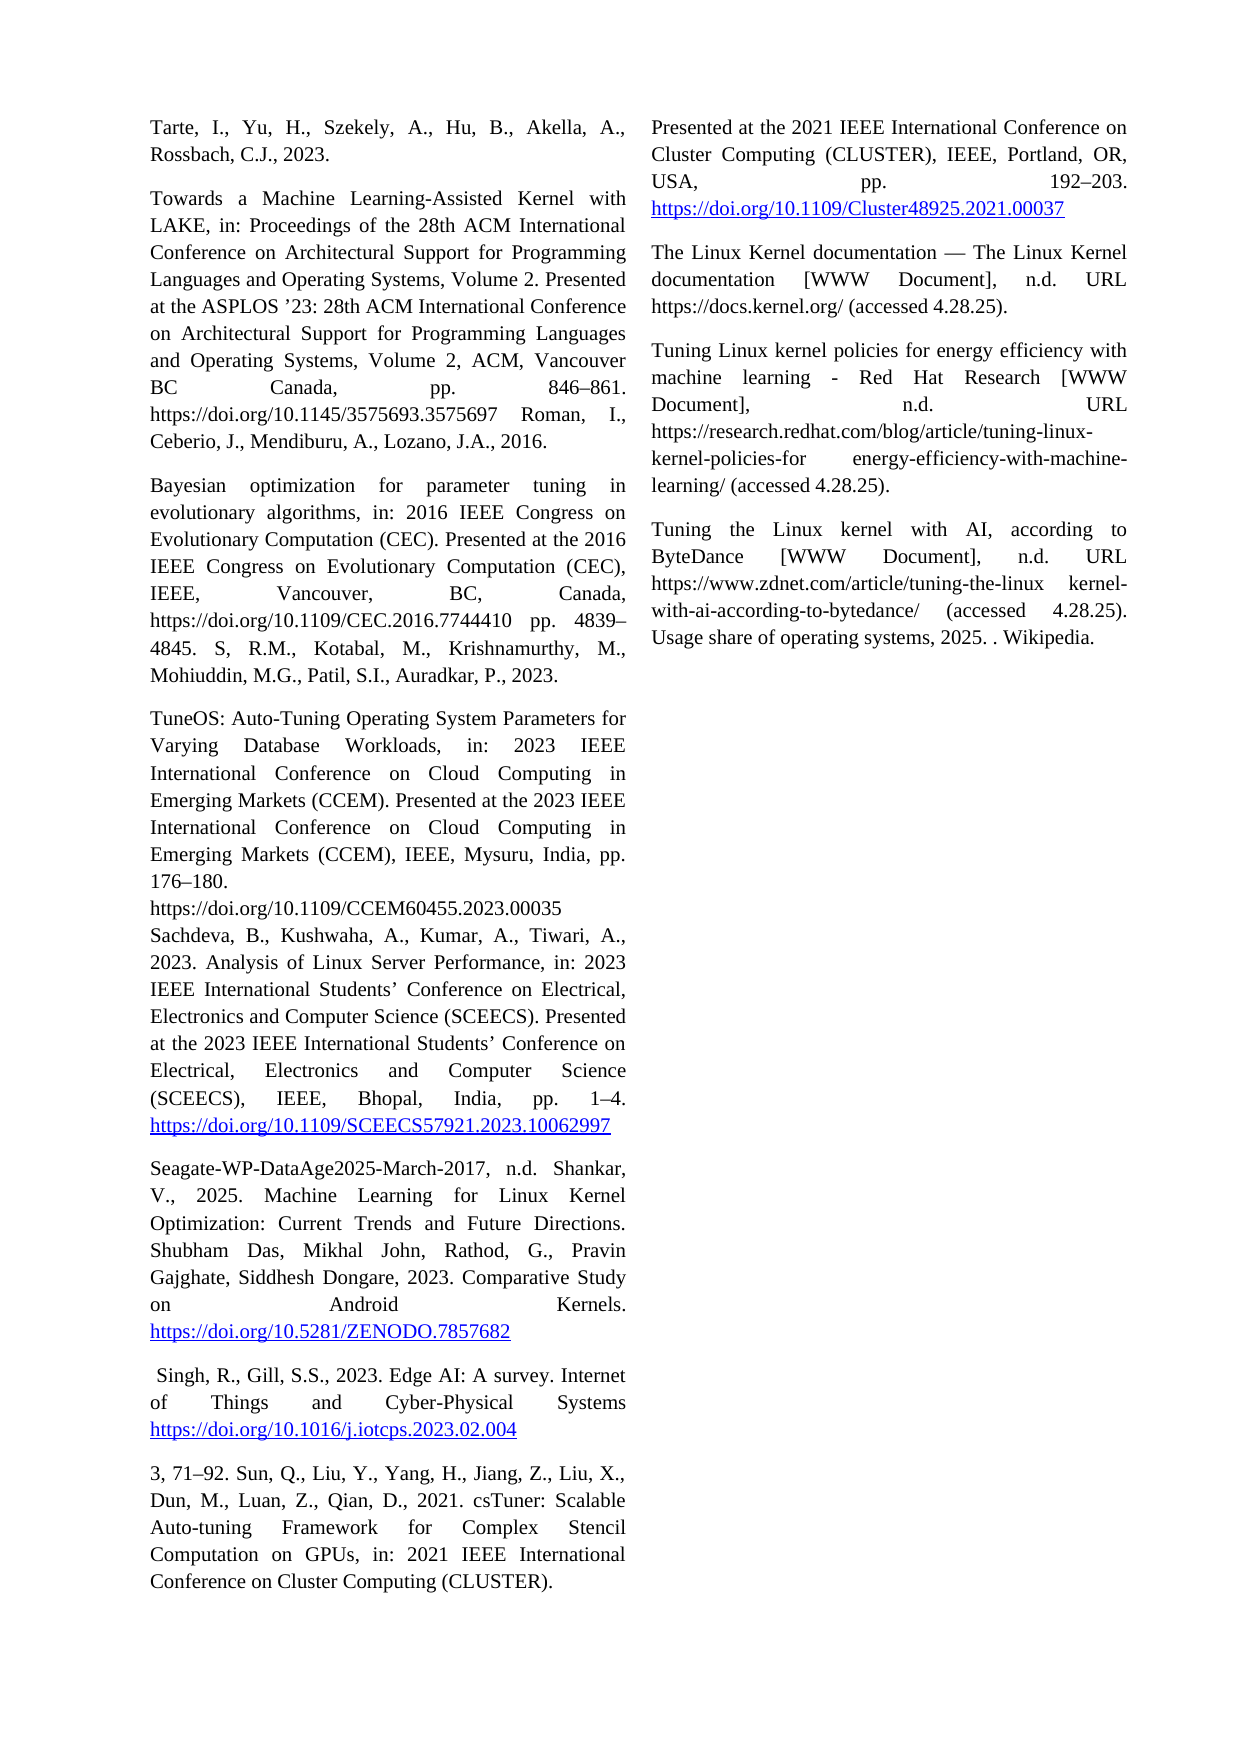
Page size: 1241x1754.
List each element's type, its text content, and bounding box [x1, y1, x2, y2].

list Singh, R., Gill, S.S., 2023. Edge AI: A survey. Internet of Things and Cyber-Physical Systems https://doi.org/10.1016/j.iotcps.2023.02.004 [150, 1360, 626, 1442]
list The Linux Kernel documentation — The Linux Kernel documentation [WWW Document], n.d. URL https://docs.kernel.org/ (accessed 4.28.25). [651, 237, 1128, 319]
list TuneOS: Auto-Tuning Operating System Parameters for Varying Database Workloads, in: 2023 IEEE International Conference on Cloud Computing in Emerging Markets (CCEM). Presented at the 2023 IEEE International Conference on Cloud Computing in Emerging Markets (CCEM), IEEE, Mysuru, India, pp. 176–180. https://doi.org/10.1109/CCEM60455.2023.00035 Sachdeva, B., Kushwaha, A., Kumar, A., Tiwari, A., 2023. Analysis of Linux Server Performance, in: 2023 IEEE International Students’ Conference on Electrical, Electronics and Computer Science (SCEECS). Presented at the 2023 IEEE International Students’ Conference on Electrical, Electronics and Computer Science (SCEECS), IEEE, Bhopal, India, pp. 1–4. https://doi.org/10.1109/SCEECS57921.2023.10062997 [150, 704, 626, 1137]
list Seagate-WP-DataAge2025-March-2017, n.d. Shankar, V., 2025. Machine Learning for Linux Kernel Optimization: Current Trends and Future Directions. Shubham Das, Mikhal John, Rathod, G., Pravin Gajghate, Siddhesh Dongare, 2023. Comparative Study on Android Kernels. https://doi.org/10.5281/ZENODO.7857682 [150, 1154, 626, 1344]
list Tuning Linux kernel policies for energy efficiency with machine learning - Red Hat Research [WWW Document], n.d. URL https://research.redhat.com/blog/article/tuning-linux-kernel-policies-for energy-efficiency-with-machine-learning/ (accessed 4.28.25). [651, 335, 1128, 498]
list Towards a Machine Learning-Assisted Kernel with LAKE, in: Proceedings of the 28th ACM International Conference on Architectural Support for Programming Languages and Operating Systems, Volume 2. Presented at the ASPLOS ’23: 28th ACM International Conference on Architectural Support for Programming Languages and Operating Systems, Volume 2, ACM, Vancouver BC Canada, pp. 846–861. https://doi.org/10.1145/3575693.3575697 Roman, I., Ceberio, J., Mendiburu, A., Lozano, J.A., 2016. [150, 183, 626, 454]
list Bayesian optimization for parameter tuning in evolutionary algorithms, in: 2016 IEEE Congress on Evolutionary Computation (CEC). Presented at the 2016 IEEE Congress on Evolutionary Computation (CEC), IEEE, Vancouver, BC, Canada, https://doi.org/10.1109/CEC.2016.7744410 pp. 4839–4845. S, R.M., Kotabal, M., Krishnamurthy, M., Mohiuddin, M.G., Patil, S.I., Auradkar, P., 2023. [150, 471, 626, 687]
list Tuning the Linux kernel with AI, according to ByteDance [WWW Document], n.d. URL https://www.zdnet.com/article/tuning-the-linux kernel-with-ai-according-to-bytedance/ (accessed 4.28.25). Usage share of operating systems, 2025. . Wikipedia. [651, 514, 1128, 650]
list 3, 71–92. Sun, Q., Liu, Y., Yang, H., Jiang, Z., Liu, X., Dun, M., Luan, Z., Qian, D., 2021. csTuner: Scalable Auto-tuning Framework for Complex Stencil Computation on GPUs, in: 2021 IEEE International Conference on Cluster Computing (CLUSTER). [150, 1458, 626, 1594]
list Presented at the 2021 IEEE International Conference on Cluster Computing (CLUSTER), IEEE, Portland, OR, USA, pp. 192–203. https://doi.org/10.1109/Cluster48925.2021.00037 [651, 112, 1128, 221]
